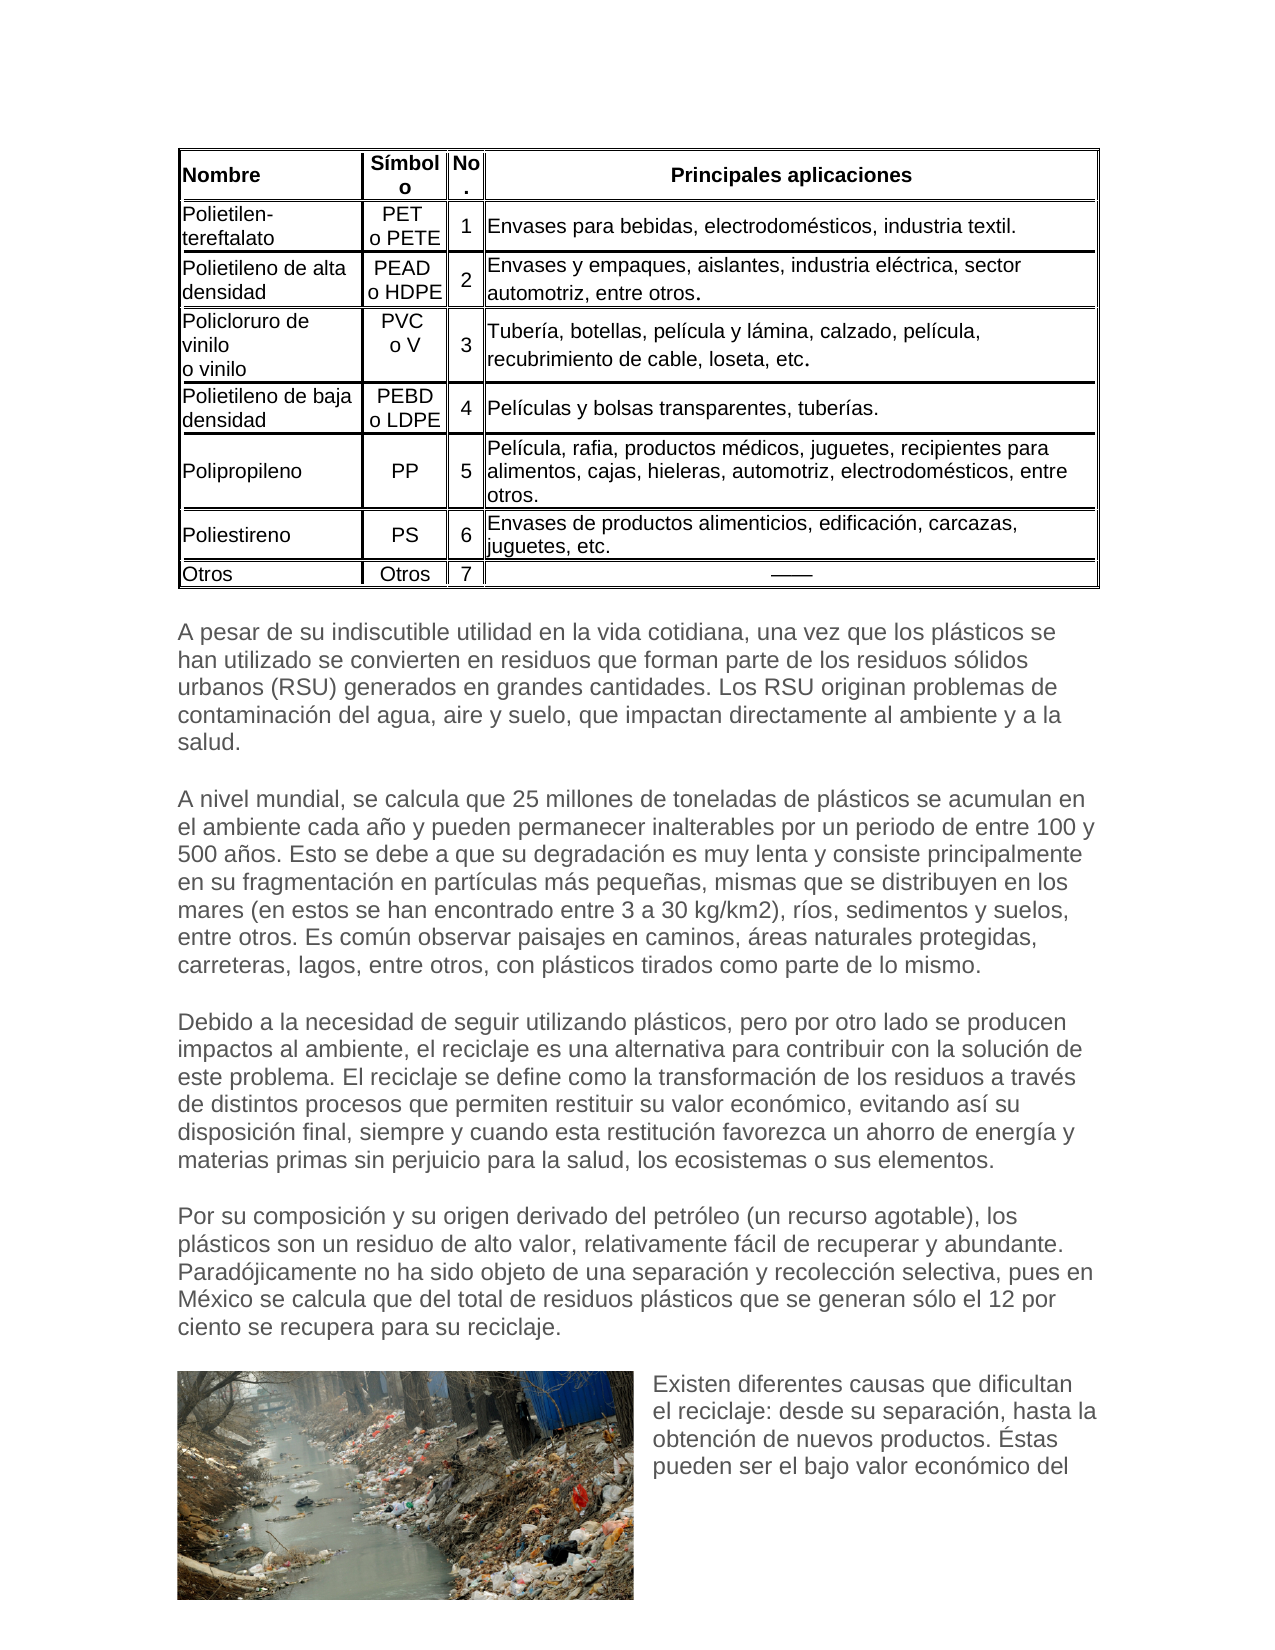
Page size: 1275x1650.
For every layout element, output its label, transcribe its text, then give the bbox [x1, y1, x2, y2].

table_cell Polipropileno [181, 432, 361, 507]
table_cell Envases y empaques, aislantes, industria eléctrica, sector automotriz, entre otros. [486, 250, 1097, 306]
table_cell —— [485, 558, 1097, 586]
table_cell Tubería, botellas, película y lámina, calzado, película, recubrimiento de cable, loseta, etc. [485, 306, 1098, 381]
table_header Principales aplicaciones [485, 151, 1097, 199]
table_cell Envases para bebidas, electrodomésticos, industria textil. [485, 199, 1098, 250]
table_cell Otros [362, 562, 448, 586]
table_header No. [448, 151, 484, 199]
table_cell PP [364, 435, 446, 507]
text Debido a la necesidad de seguir utilizando plásticos, pero por otro lado se producen impactos al ambiente, el reciclaje es una alternativa para contribuir con la solución de este problema. El reciclaje se define como la transformación de los residuos a través de distintos procesos que permiten restituir su valor económico, evitando así su disposición final, siempre y cuando esta restitución favorezca un ahorro de energía y materias primas sin perjuicio para la salud, los ecosistemas o sus elementos. [177, 1007, 1098, 1173]
table_cell 1 [449, 202, 483, 250]
table_cell Polietileno de baja densidad [181, 381, 361, 432]
table_cell Envases de productos alimenticios, edificación, carcazas, juguetes, etc. [486, 507, 1097, 558]
table_cell 7 [448, 562, 484, 586]
table_cell PEAD o HDPE [364, 253, 446, 306]
table_cell PS [364, 511, 446, 558]
table_cell Otros [181, 558, 362, 586]
table_cell 4 [449, 384, 483, 432]
table_cell 5 [449, 435, 483, 507]
table_cell 2 [449, 253, 483, 306]
table_cell Policloruro de vinilo o vinilo [180, 306, 362, 381]
text Por su composición y su origen derivado del petróleo (un recurso agotable), los plásticos son un residuo de alto valor, relativamente fácil de recuperar y abundante. Paradójicamente no ha sido objeto de una separación y recolección selectiva, pues en México se calcula que del total de residuos plásticos que se generan sólo el 12 por ciento se recupera para su reciclaje. [177, 1202, 1098, 1340]
table_cell PVC o V [364, 309, 446, 381]
table_cell Polietilen-tereftalato [180, 199, 362, 250]
text A pesar de su indiscutible utilidad en la vida cotidiana, una vez que los plásticos se han utilizado se convierten en residuos que forman parte de los residuos sólidos urbanos (RSU) generados en grandes cantidades. Los RSU originan problemas de contaminación del agua, aire y suelo, que impactan directamente al ambiente y a la salud. [241, 618, 1098, 756]
picture [177, 1371, 634, 1600]
table_cell Poliestireno [181, 507, 361, 558]
table_cell Polietileno de alta densidad [181, 250, 361, 306]
table_cell PEBD o LDPE [364, 384, 446, 432]
table_cell Película, rafia, productos médicos, juguetes, recipientes para alimentos, cajas, hieleras, automotriz, electrodomésticos, entre otros. [486, 432, 1097, 507]
table_cell Películas y bolsas transparentes, tuberías. [486, 381, 1097, 432]
table_cell 6 [449, 511, 483, 558]
table_header Nombre [181, 151, 362, 199]
table_header Símbolo [362, 151, 448, 199]
table_cell 3 [449, 309, 483, 381]
table_cell PET o PETE [364, 202, 446, 250]
